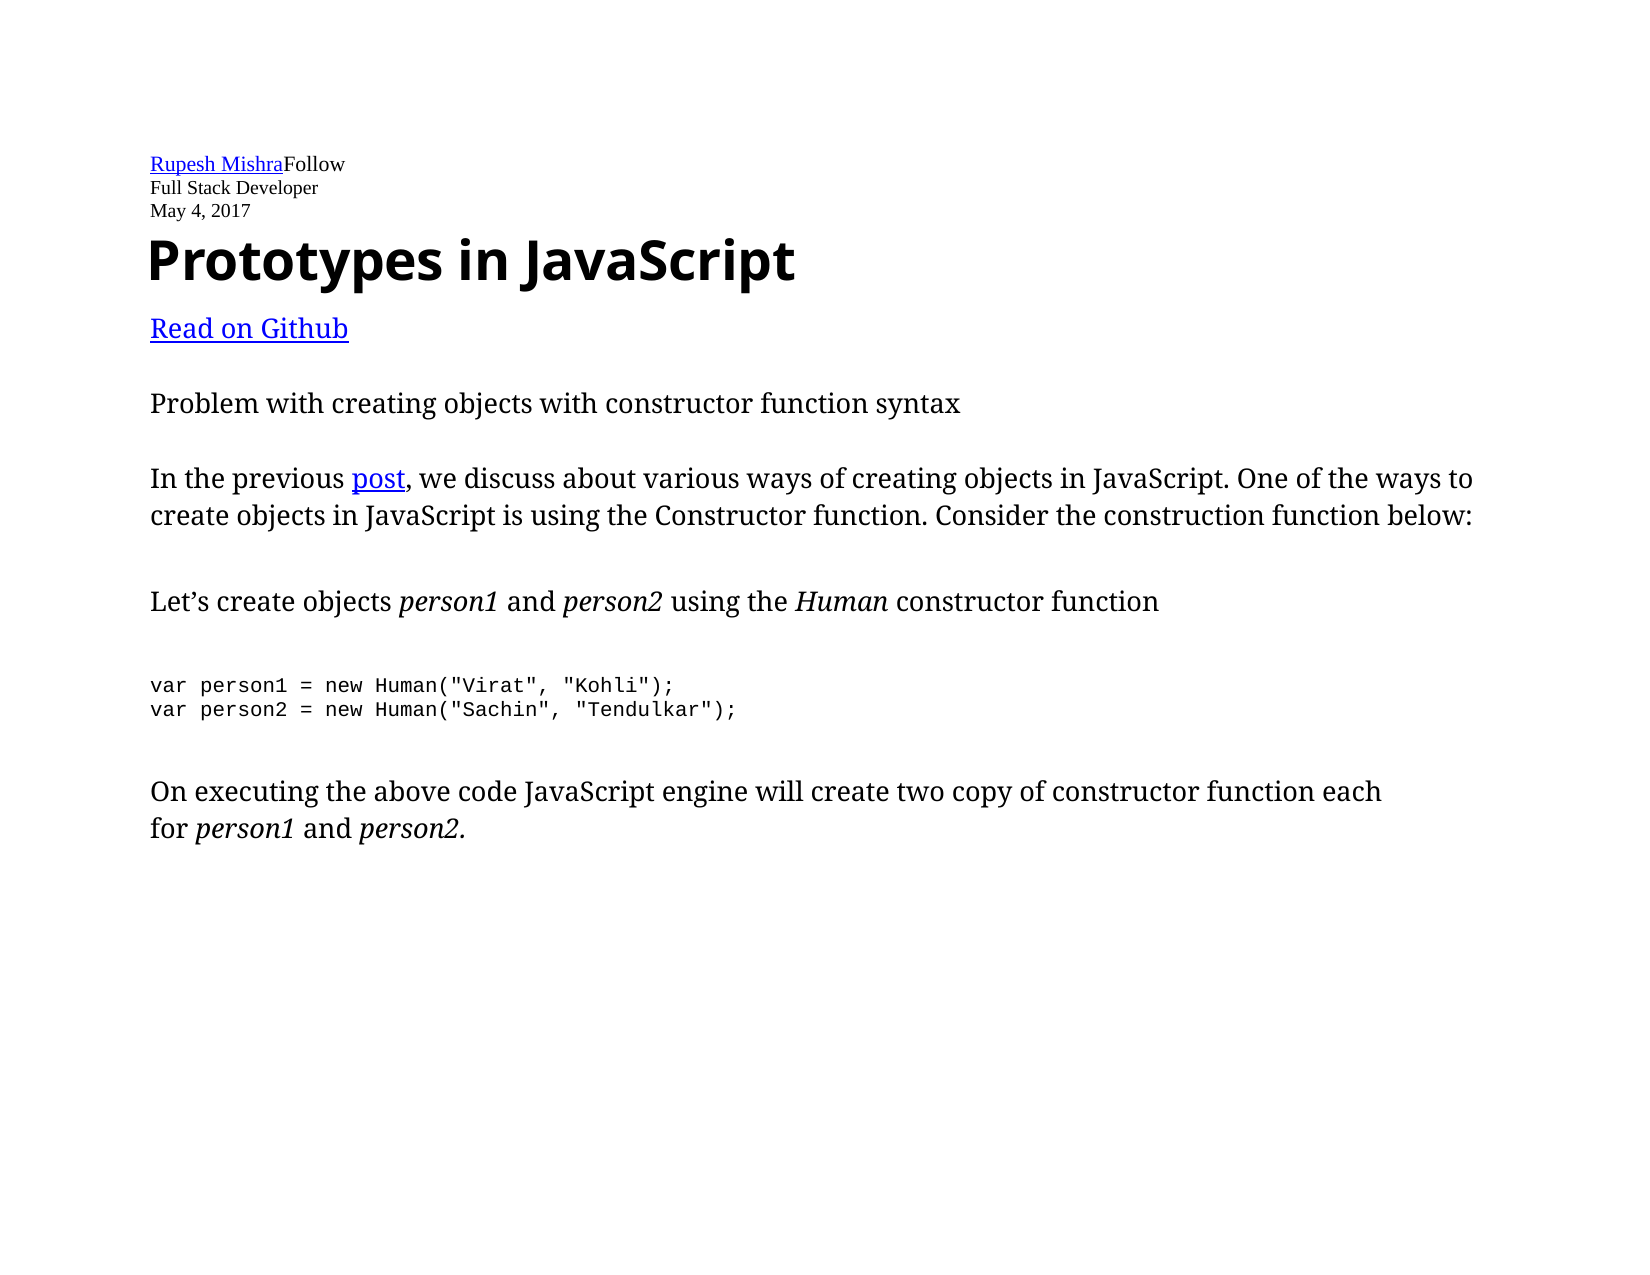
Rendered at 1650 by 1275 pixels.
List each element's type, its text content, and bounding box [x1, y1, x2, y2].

text Prototypes in JavaScript [147, 222, 1500, 297]
text May 4, 2017 [150, 199, 1500, 222]
text In the previous post, we discuss about various ways of creating objects in JavaScript. One of the ways to create objects in JavaScript is using the Constructor function. Consider the construction function below: [150, 459, 1500, 533]
text Problem with creating objects with constructor function syntax [150, 384, 1500, 421]
text Let’s create objects person1 and person2 using the Human constructor function [150, 583, 1500, 619]
text Read on Github [150, 310, 1500, 347]
text Full Stack Developer [150, 176, 1500, 199]
text On executing the above code JavaScript engine will create two copy of constructor function each for person1 and person2. [150, 772, 1500, 846]
text var person1 = new Human("Virat", "Kohli"); var person2 = new Human("Sachin", "Tendulkar"); [150, 676, 1500, 723]
text Rupesh MishraFollow [150, 150, 1500, 176]
